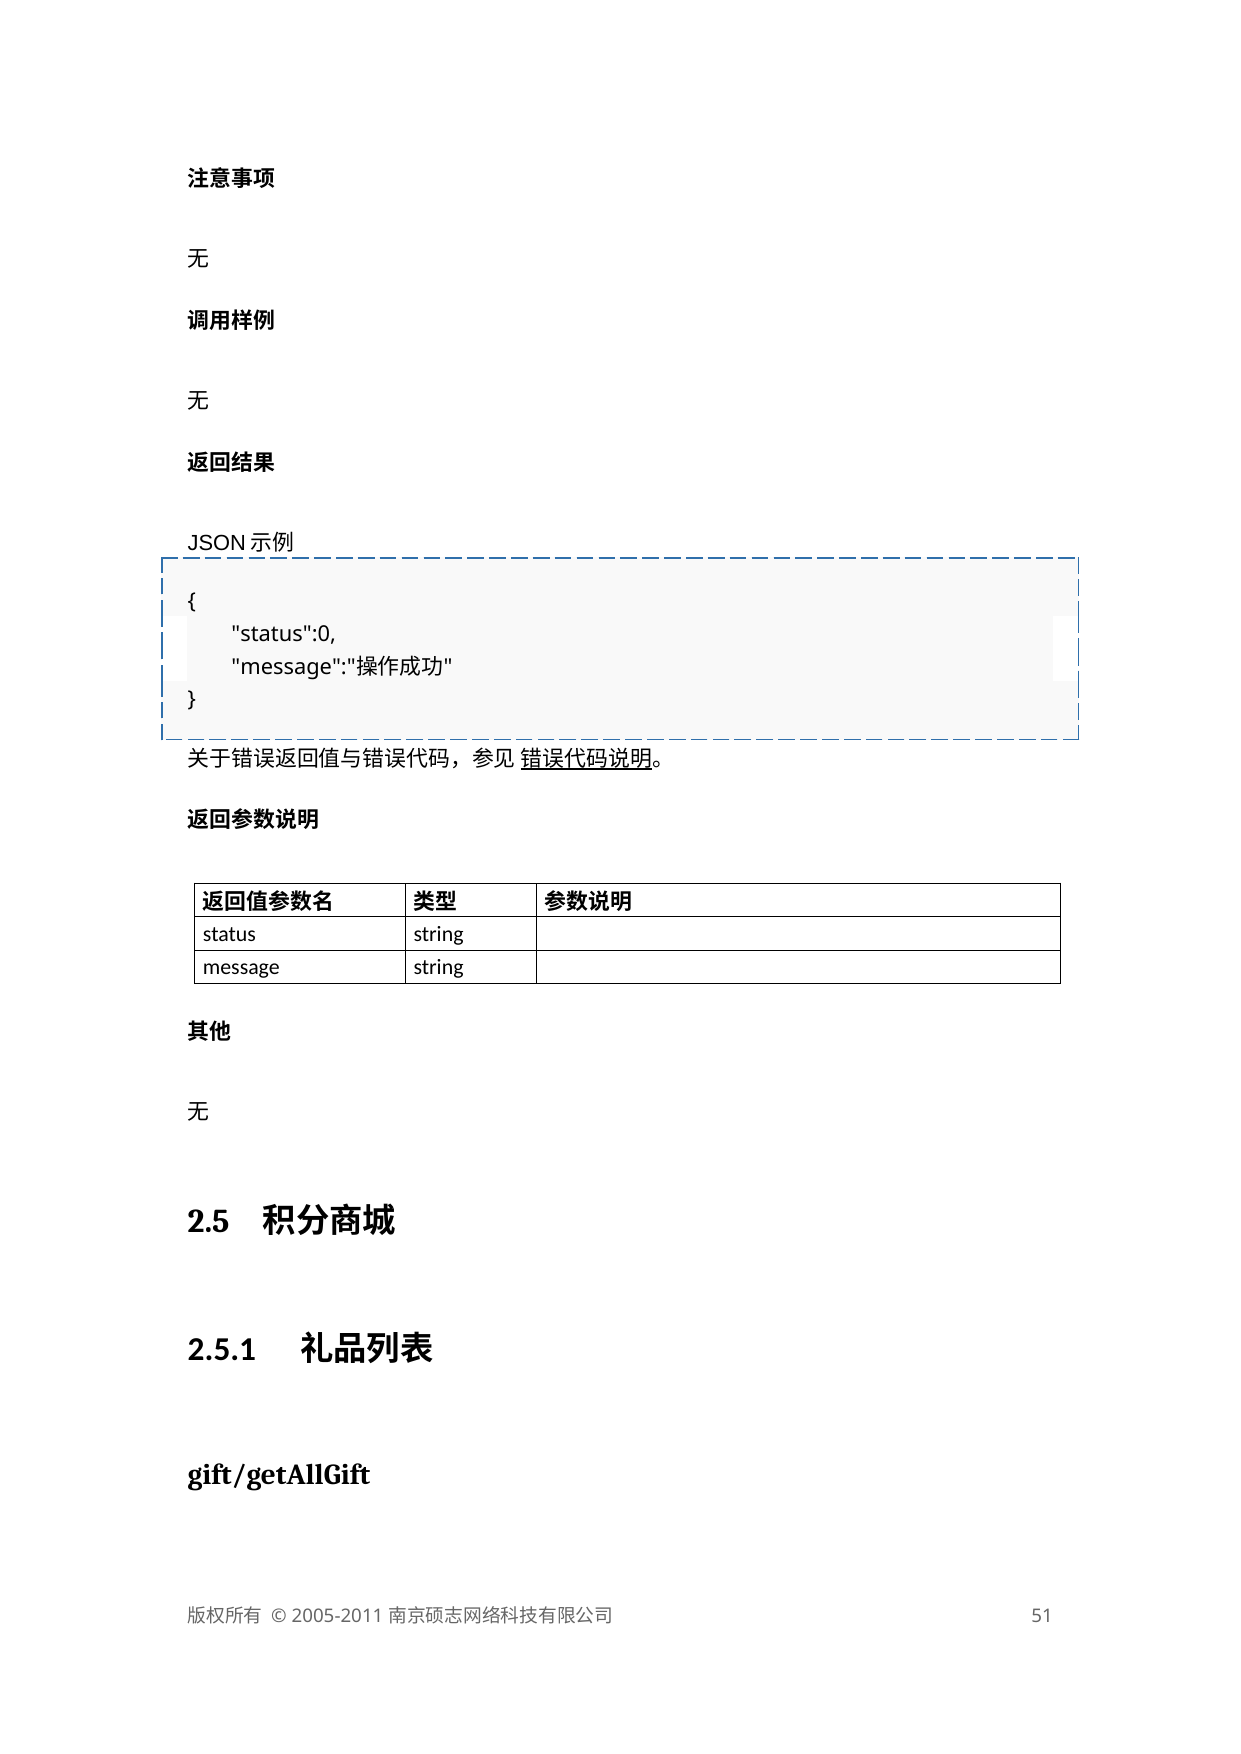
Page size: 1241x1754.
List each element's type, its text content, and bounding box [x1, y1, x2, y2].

text 无 [187, 1094, 1053, 1126]
subtitle 注意事项 [187, 160, 1053, 193]
table_header 返回值参数名 [195, 884, 405, 916]
text 无 [187, 383, 1053, 415]
text } [161, 655, 1079, 740]
text 无 [187, 241, 1053, 273]
text 关于错误返回值与错误代码，参见 错误代码说明。 [187, 740, 1053, 773]
table_cell string [406, 917, 536, 949]
text "status":0, [187, 616, 1053, 649]
subtitle 积分商城 [187, 1186, 1053, 1251]
table_cell [537, 951, 1060, 983]
text { [161, 557, 1079, 616]
table_cell string [406, 951, 536, 983]
subtitle 礼品列表 [187, 1313, 1053, 1378]
table_cell message [195, 951, 405, 983]
table_header 参数说明 [537, 884, 1060, 916]
table_cell [537, 917, 1060, 949]
text JSON示例 [187, 525, 1053, 557]
subtitle 其他 [187, 1013, 1053, 1046]
table_cell status [195, 917, 405, 949]
subtitle gift/getAllGift [187, 1442, 1053, 1507]
subtitle 调用样例 [187, 302, 1053, 335]
subtitle 返回参数说明 [187, 802, 1053, 834]
table_header 类型 [406, 884, 536, 916]
subtitle 返回结果 [187, 444, 1053, 477]
